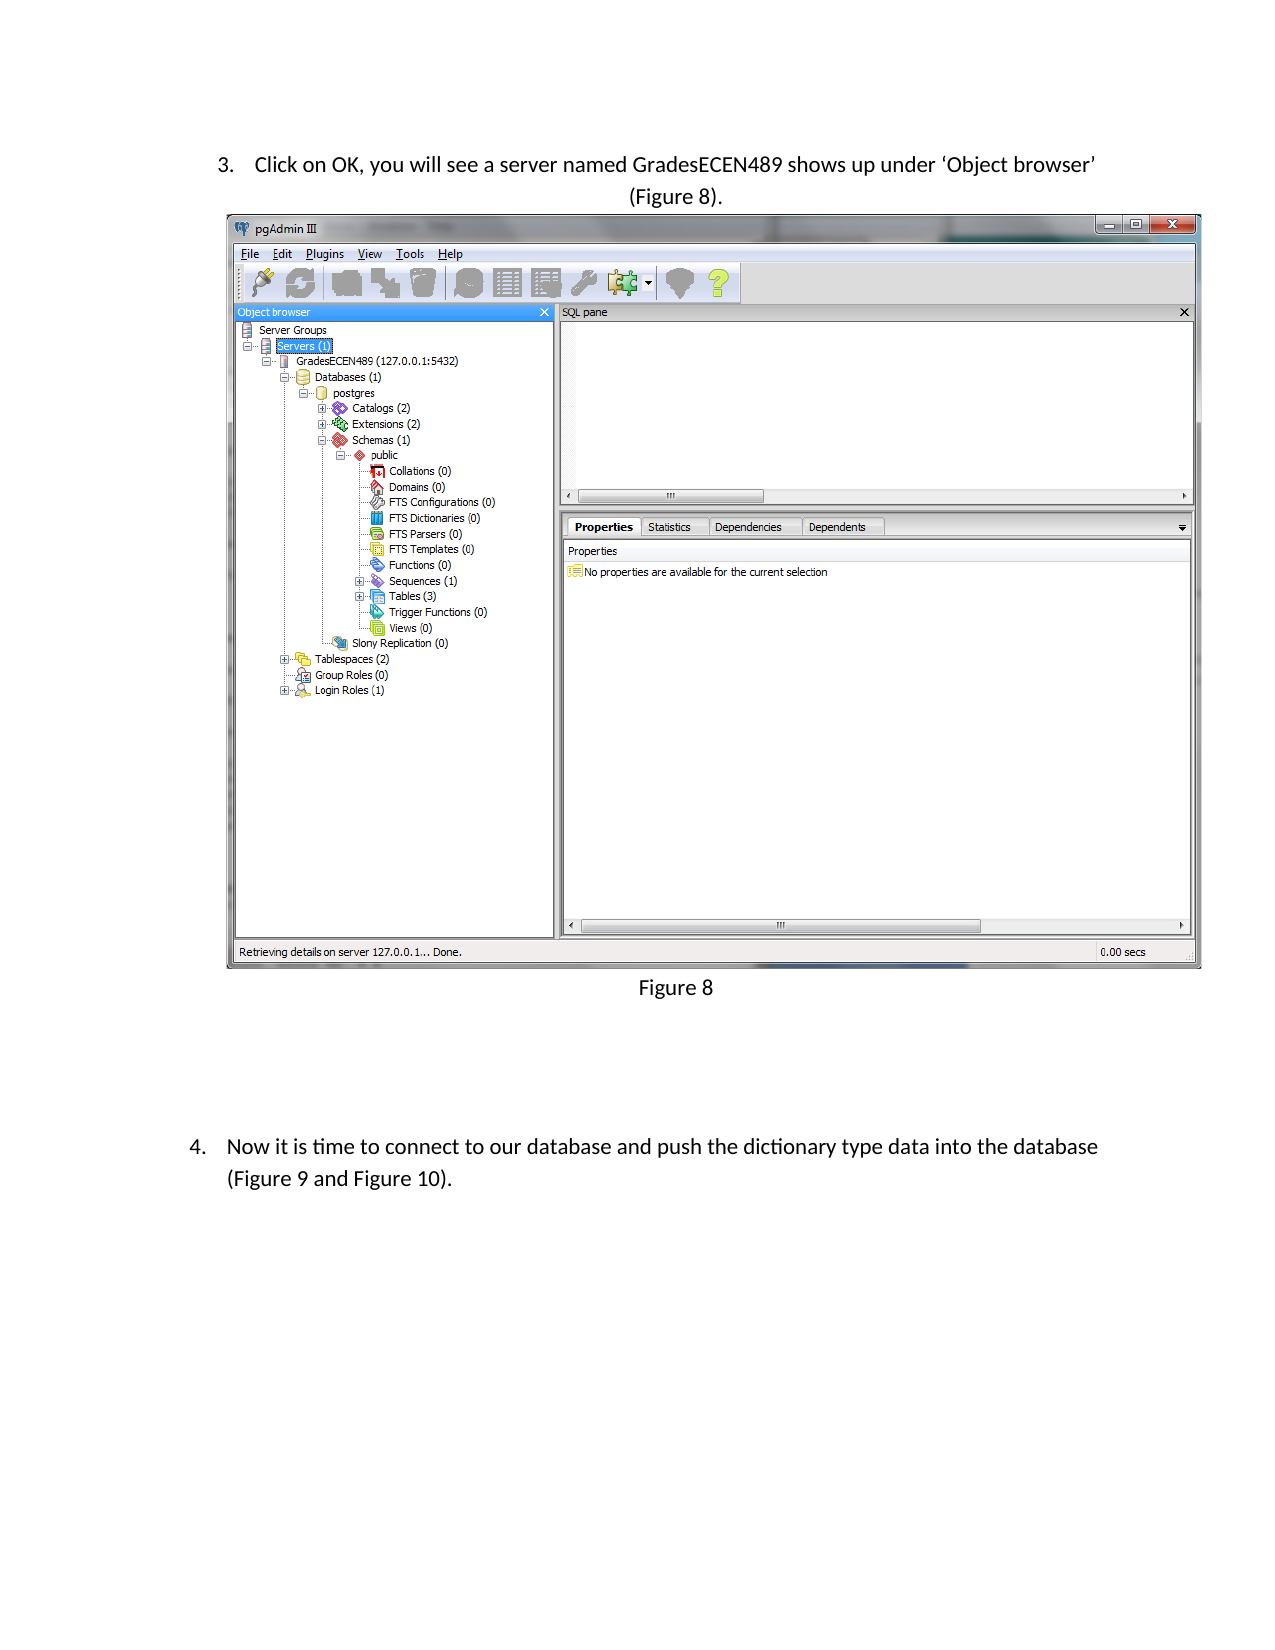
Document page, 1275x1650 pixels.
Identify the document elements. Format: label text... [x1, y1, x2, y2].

list Now it is time to connect to our database and push the dictionary type data into the database (Figure 9 and Figure 10). [189, 1132, 1125, 1192]
list Figure 8 [227, 973, 1125, 1001]
picture [226, 214, 1202, 969]
